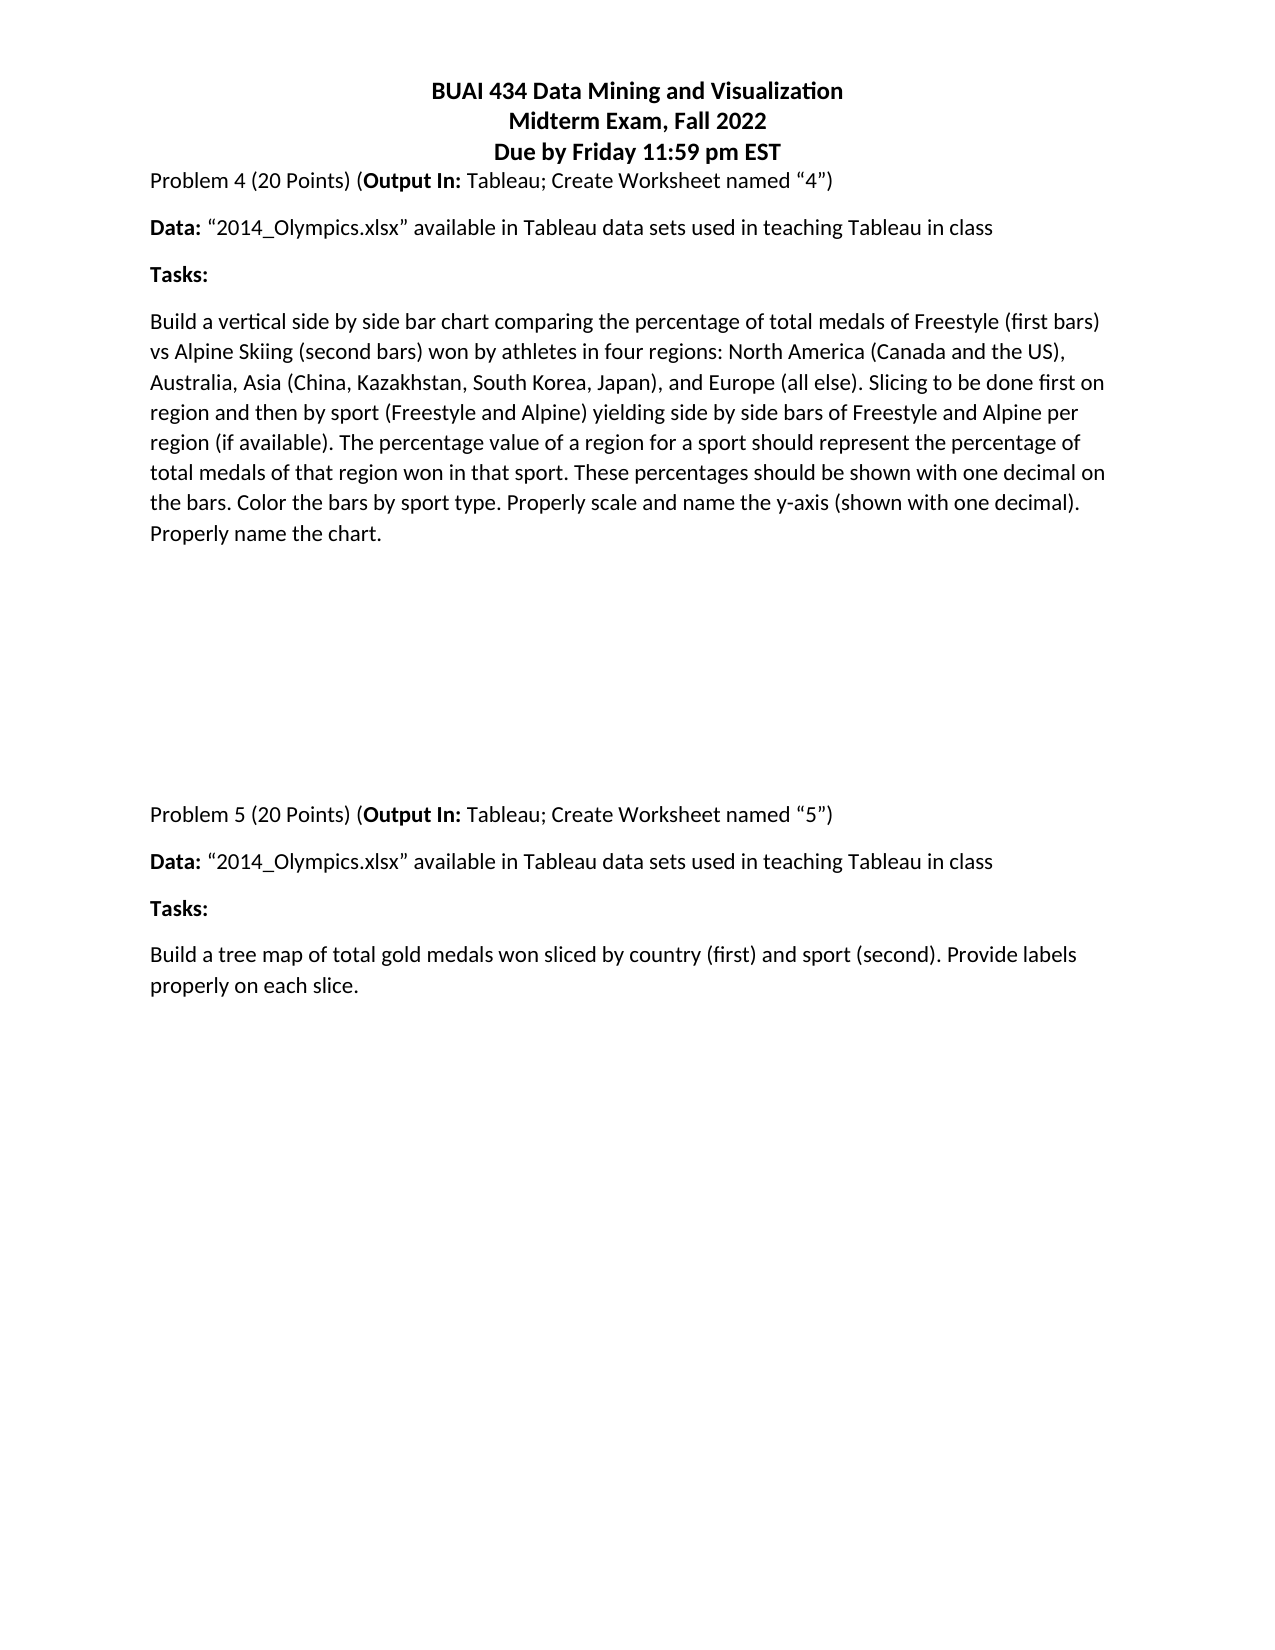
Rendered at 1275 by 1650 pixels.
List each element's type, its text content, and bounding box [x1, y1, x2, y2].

text Data: “2014_Olympics.xlsx” available in Tableau data sets used in teaching Tableau in class [150, 847, 1125, 875]
text Build a vertical side by side bar chart comparing the percentage of total medals of Freestyle (first bars) vs Alpine Skiing (second bars) won by athletes in four regions: North America (Canada and the US), Australia, Asia (China, Kazakhstan, South Korea, Japan), and Europe (all else). Slicing to be done first on region and then by sport (Freestyle and Alpine) yielding side by side bars of Freestyle and Alpine per region (if available). The percentage value of a region for a sport should represent the percentage of total medals of that region won in that sport. These percentages should be shown with one decimal on the bars. Color the bars by sport type. Properly scale and name the y-axis (shown with one decimal). Properly name the chart. [150, 307, 1125, 547]
text Tasks: [150, 260, 1125, 288]
text Tasks: [150, 894, 1125, 922]
text Problem 5 (20 Points) (Output In: Tableau; Create Worksheet named “5”) [150, 800, 1125, 828]
text Build a tree map of total gold medals won sliced by country (first) and sport (second). Provide labels properly on each slice. [150, 941, 1125, 999]
text Problem 4 (20 Points) (Output In: Tableau; Create Worksheet named “4”) [150, 167, 1125, 194]
text Data: “2014_Olympics.xlsx” available in Tableau data sets used in teaching Tableau in class [150, 213, 1125, 241]
